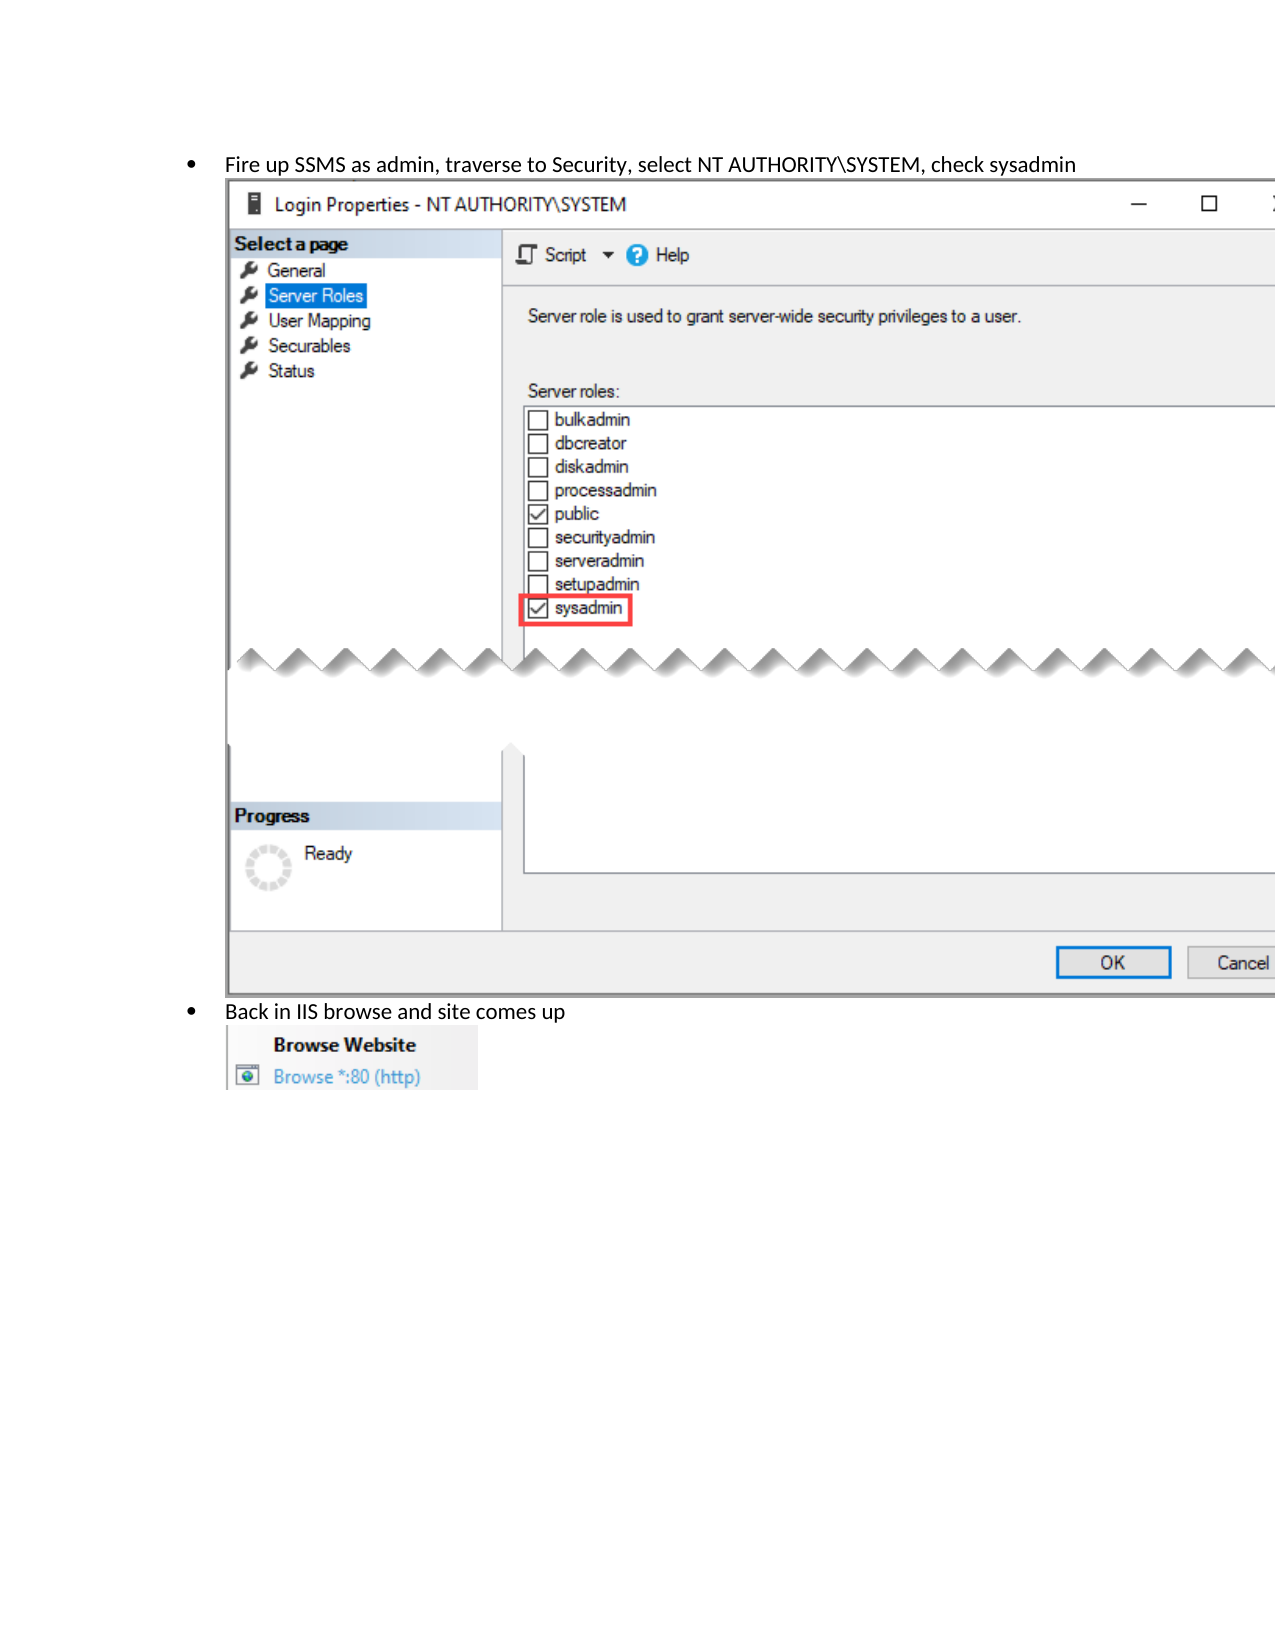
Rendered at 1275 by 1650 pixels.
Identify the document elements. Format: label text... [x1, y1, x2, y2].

picture [225, 178, 1275, 998]
list Back in IIS browse and site comes up [187, 997, 1125, 1089]
picture [225, 1025, 478, 1090]
